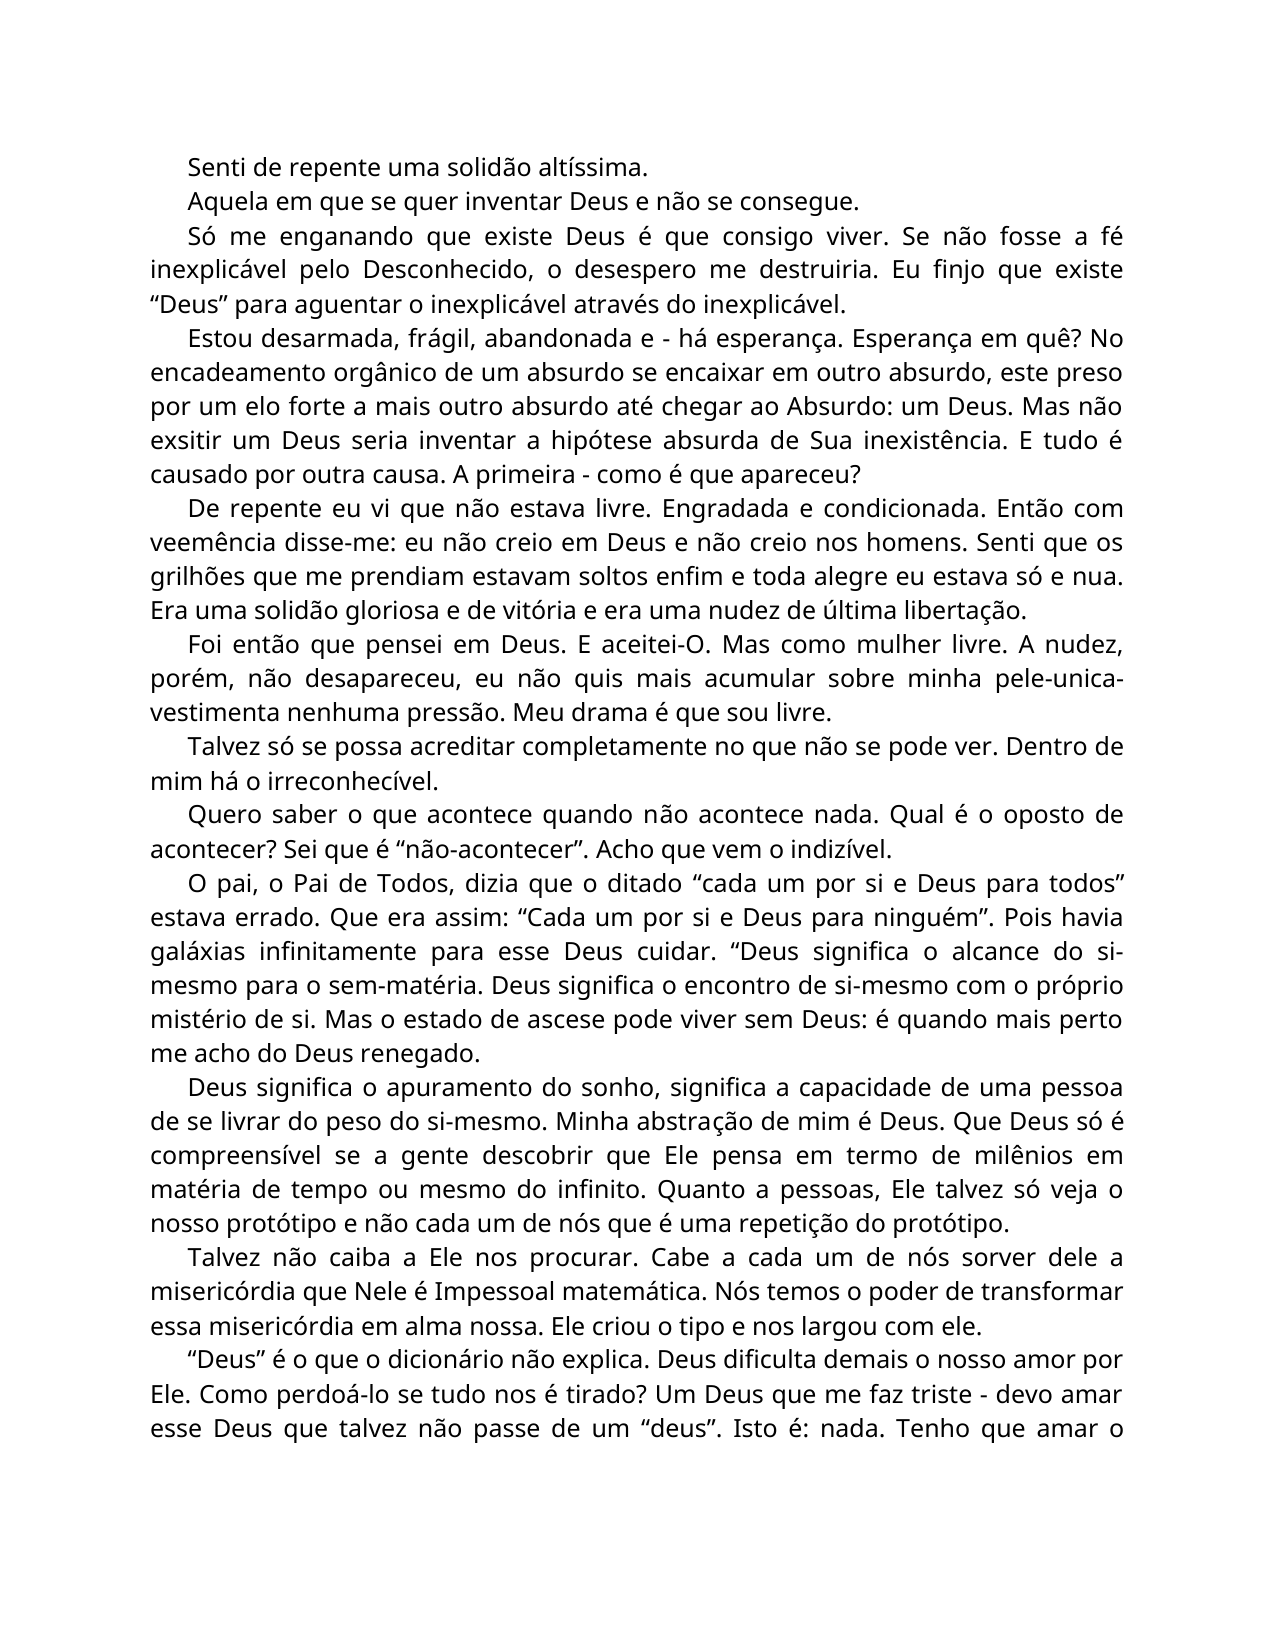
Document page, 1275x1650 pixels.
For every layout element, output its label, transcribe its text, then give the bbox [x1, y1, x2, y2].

text Talvez não caiba a Ele nos procurar. Cabe a cada um de nós sorver dele a misericórdia que Nele é Impessoal matemática. Nós temos o poder de transformar essa misericórdia em alma nossa. Ele criou o tipo e nos largou com ele. [150, 1240, 1125, 1342]
text Senti de repente uma solidão altíssima. [150, 150, 1125, 184]
text O pai, o Pai de Todos, dizia que o ditado “cada um por si e Deus para todos” estava errado. Que era assim: “Cada um por si e Deus para ninguém”. Pois havia galáxias infinitamente para esse Deus cuidar. “Deus significa o alcance do si-mesmo para o sem-matéria. Deus significa o encontro de si-mesmo com o próprio mistério de si. Mas o estado de ascese pode viver sem Deus: é quando mais perto me acho do Deus renegado. [150, 865, 1125, 1070]
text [150, 1342, 1125, 1444]
text Foi então que pensei em Deus. E aceitei-O. Mas como mulher livre. A nudez, porém, não desapareceu, eu não quis mais acumular sobre minha pele-unica-vestimenta nenhuma pressão. Meu drama é que sou livre. [150, 627, 1125, 729]
text De repente eu vi que não estava livre. Engradada e condicionada. Então com veemência disse-me: eu não creio em Deus e não creio nos homens. Senti que os grilhões que me prendiam estavam soltos enfim e toda alegre eu estava só e nua. Era uma solidão gloriosa e de vitória e era uma nudez de última libertação. [150, 491, 1125, 627]
text Só me enganando que existe Deus é que consigo viver. Se não fosse a fé inexplicável pelo Desconhecido, o desespero me destruiria. Eu finjo que existe “Deus” para aguentar o inexplicável através do inexplicável. [150, 218, 1125, 320]
text Quero saber o que acontece quando não acontece nada. Qual é o oposto de acontecer? Sei que é “não-acontecer”. Acho que vem o indizível. [150, 797, 1125, 865]
text Deus significa o apuramento do sonho, significa a capacidade de uma pessoa de se livrar do peso do si-mesmo. Minha abstração de mim é Deus. Que Deus só é compreensível se a gente descobrir que Ele pensa em termo de milênios em matéria de tempo ou mesmo do infinito. Quanto a pessoas, Ele talvez só veja o nosso protótipo e não cada um de nós que é uma repetição do protótipo. [150, 1070, 1125, 1240]
text Talvez só se possa acreditar completamente no que não se pode ver. Dentro de mim há o irreconhecível. [150, 729, 1125, 797]
text Estou desarmada, frágil, abandonada e - há esperança. Esperança em quê? No encadeamento orgânico de um absurdo se encaixar em outro absurdo, este preso por um elo forte a mais outro absurdo até chegar ao Absurdo: um Deus. Mas não exsitir um Deus seria inventar a hipótese absurda de Sua inexistência. E tudo é causado por outra causa. A primeira - como é que apareceu? [150, 320, 1125, 491]
text Aquela em que se quer inventar Deus e não se consegue. [150, 184, 1125, 218]
